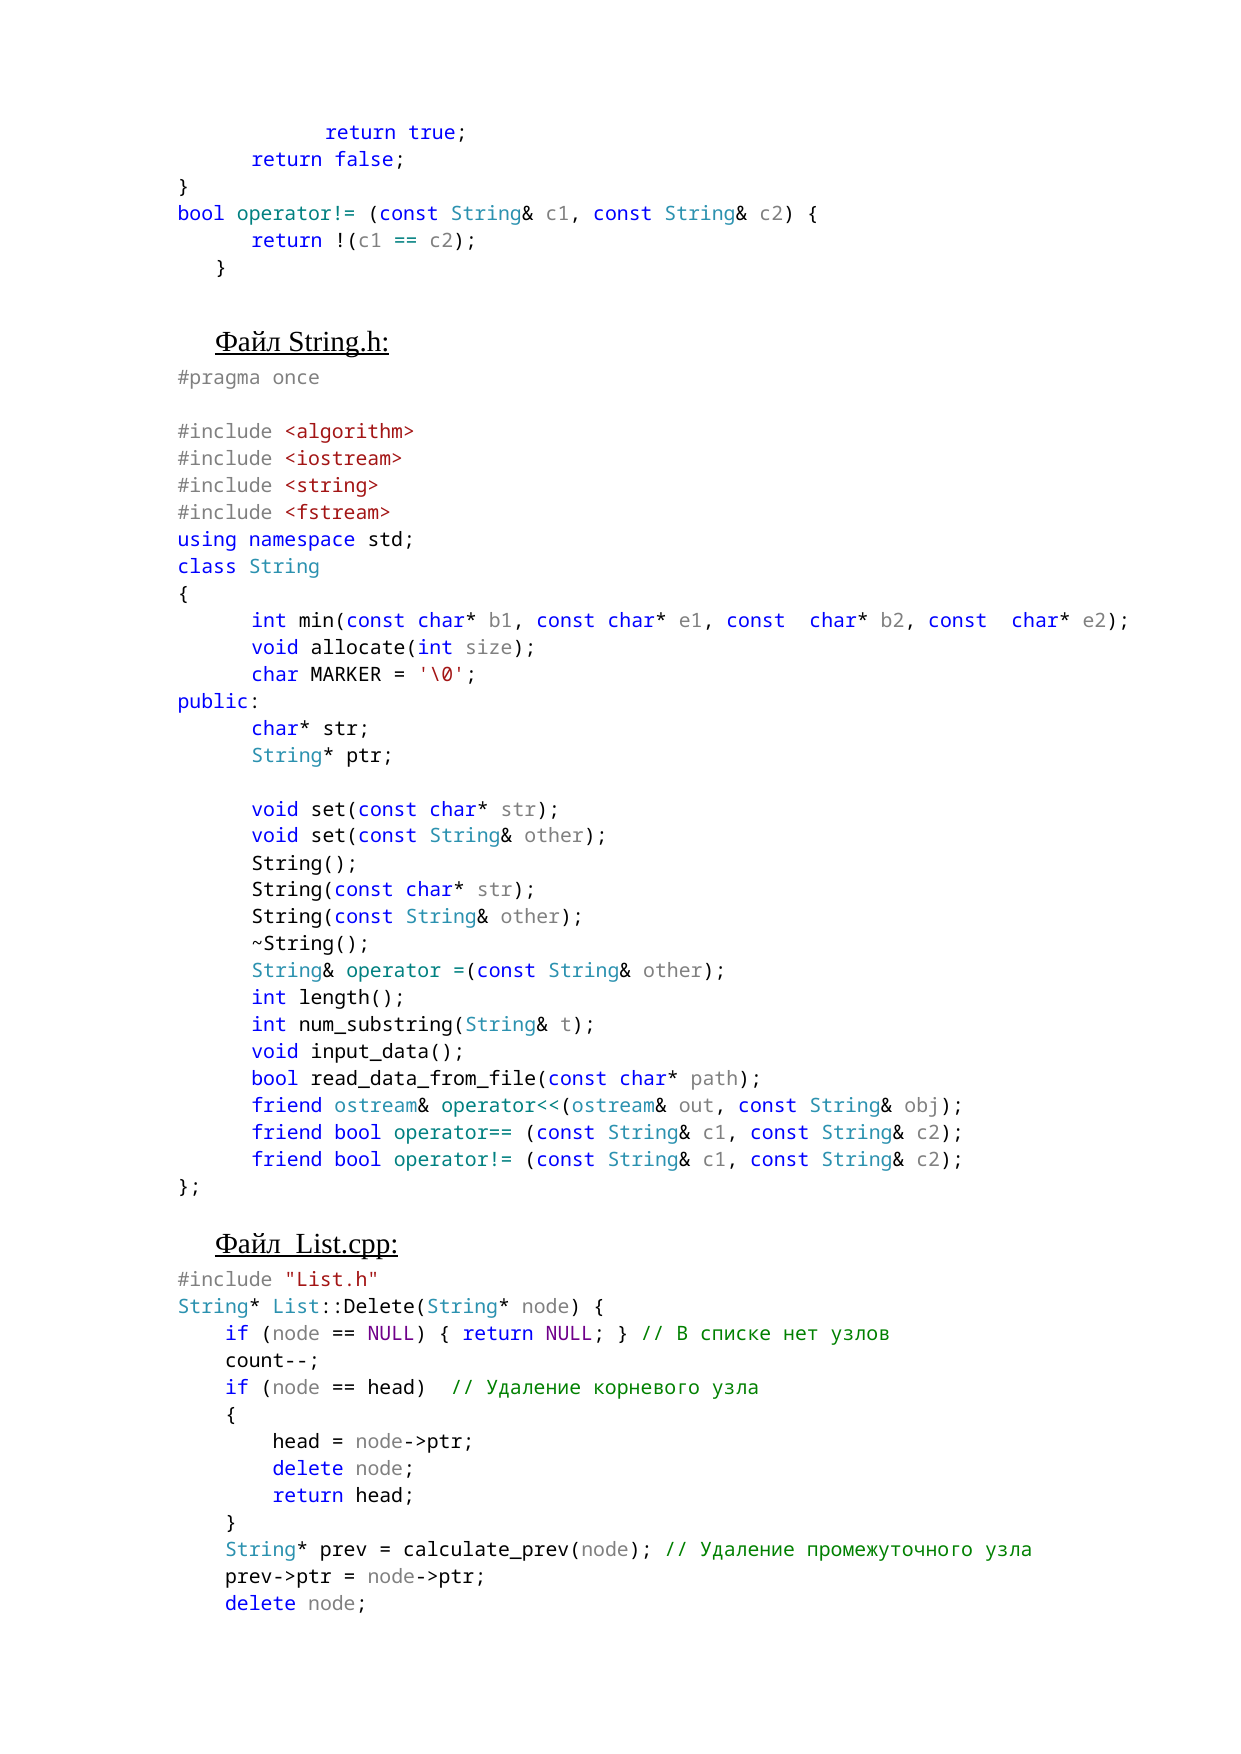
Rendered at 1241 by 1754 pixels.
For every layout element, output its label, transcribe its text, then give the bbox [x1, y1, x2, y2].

text }; [177, 1172, 1152, 1199]
text } [177, 1508, 1152, 1535]
text void allocate(int size); [177, 633, 1152, 660]
text return !(c1 == c2); [177, 226, 1152, 253]
text #include <algorithm> [177, 417, 1152, 444]
text friend bool operator!= (const String& c1, const String& c2); [177, 1146, 1152, 1172]
text bool read_data_from_file(const char* path); [177, 1064, 1152, 1092]
text ~String(); [177, 930, 1152, 957]
text return head; [177, 1481, 1152, 1508]
text head = node->ptr; [177, 1427, 1152, 1454]
text class String [177, 552, 1152, 579]
text void input_data(); [177, 1038, 1152, 1064]
text { [177, 1400, 1152, 1427]
text char MARKER = '\0'; [177, 660, 1152, 687]
text prev->ptr = node->ptr; [177, 1562, 1152, 1589]
text bool operator!= (const String& c1, const String& c2) { [177, 199, 1152, 226]
text #include <iostream> [177, 444, 1152, 471]
text Файл List.cpp: [215, 1226, 1152, 1260]
text if (node == NULL) { return NULL; } // В списке нет узлов [177, 1319, 1152, 1346]
text } [215, 253, 1152, 280]
text { [177, 579, 1152, 606]
text void set(const char* str); [177, 795, 1152, 822]
text String(const char* str); [177, 876, 1152, 903]
text String(); [177, 849, 1152, 876]
text String* ptr; [177, 741, 1152, 768]
text friend bool operator== (const String& c1, const String& c2); [177, 1118, 1152, 1146]
text String* prev = calculate_prev(node); // Удаление промежуточного узла [177, 1535, 1152, 1562]
text String& operator =(const String& other); [177, 957, 1152, 984]
text String(const String& other); [177, 903, 1152, 930]
text Файл String.h: [215, 324, 1152, 358]
text count--; [177, 1346, 1152, 1373]
text void set(const String& other); [177, 822, 1152, 849]
text public: [177, 687, 1152, 714]
text delete node; [177, 1454, 1152, 1481]
text int length(); [177, 984, 1152, 1011]
text if (node == head) // Удаление корневого узла [177, 1373, 1152, 1400]
text friend ostream& operator<<(ostream& out, const String& obj); [177, 1092, 1152, 1118]
text using namespace std; [177, 525, 1152, 552]
text char* str; [177, 714, 1152, 741]
text return false; [177, 145, 1152, 172]
text #include <string> [177, 471, 1152, 498]
text int min(const char* b1, const char* e1, const char* b2, const char* e2); [177, 606, 1152, 633]
text delete node; [177, 1589, 1152, 1616]
text #include "List.h" [177, 1266, 1152, 1292]
text return true; [177, 118, 1152, 145]
text String* List::Delete(String* node) { [177, 1292, 1152, 1319]
text } [177, 172, 1152, 199]
text int num_substring(String& t); [177, 1011, 1152, 1038]
text #pragma once [177, 363, 1152, 390]
text #include <fstream> [177, 498, 1152, 525]
